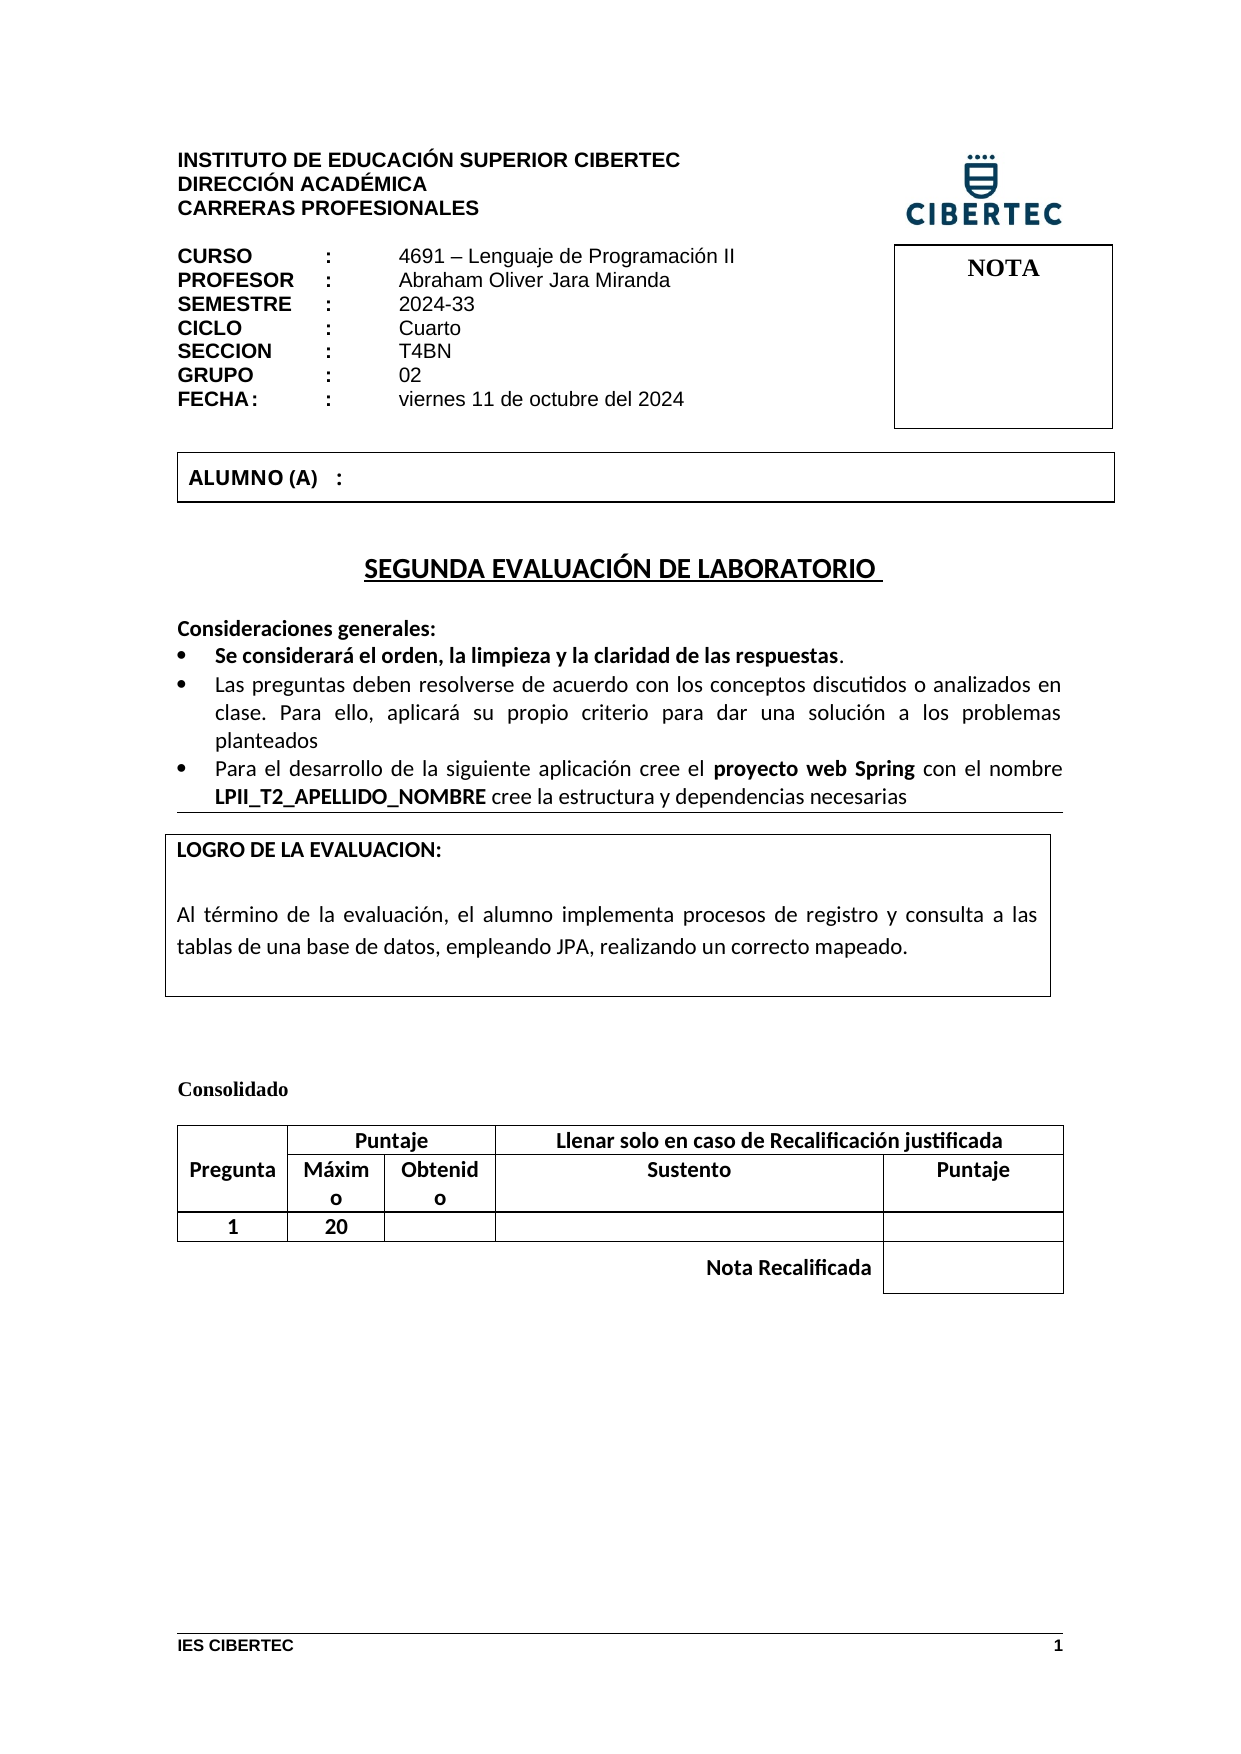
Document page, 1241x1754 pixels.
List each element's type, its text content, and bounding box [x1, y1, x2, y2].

list Las preguntas deben resolverse de acuerdo con los conceptos discutidos o analizados en clase. Para ello, aplicará su propio criterio para dar una solución a los problemas planteados [177, 670, 1063, 754]
table_cell Puntaje [884, 1155, 1063, 1211]
table_cell [385, 1213, 495, 1241]
text PROFESOR : Abraham Oliver Jara Miranda [177, 267, 894, 291]
text Consideraciones generales: [177, 614, 1063, 642]
text SEMESTRE : 2024-33 [177, 291, 894, 315]
list Se considerará el orden, la limpieza y la claridad de las respuestas. [177, 642, 1063, 670]
table_cell [884, 1242, 1063, 1292]
text SECCION : T4BN [177, 339, 894, 363]
table_cell [884, 1213, 1063, 1241]
text SEGUNDA EVALUACIÓN DE LABORATORIO [177, 550, 1063, 586]
table_header LOGRO DE LA EVALUACION: Al término de la evaluación, el alumno implementa procesos de registro y consulta a las tablas de una base de datos, empleando JPA, realizando un correcto mapeado. [166, 835, 1050, 996]
table_header Llenar solo en caso de Recalificación justificada [496, 1126, 1063, 1154]
table_cell [496, 1213, 883, 1241]
table_cell Máximo [288, 1155, 384, 1211]
text INSTITUTO DE EDUCACIÓN SUPERIOR CIBERTEC [177, 148, 1063, 172]
text CURSO : 4691 – Lenguaje de Programación II [177, 243, 1063, 267]
table_cell Nota Recalificada [178, 1242, 883, 1292]
text CARRERAS PROFESIONALES [177, 196, 905, 219]
table_cell 20 [288, 1213, 384, 1241]
table_header Puntaje [288, 1126, 495, 1154]
text DIRECCIÓN ACADÉMICA [177, 172, 905, 196]
table_cell Sustento [496, 1155, 883, 1211]
text CICLO : Cuarto [177, 315, 894, 339]
table_header Pregunta [178, 1126, 287, 1211]
picture [905, 152, 1063, 228]
text GRUPO : 02 [177, 363, 894, 387]
table_cell 1 [178, 1213, 287, 1241]
text Consolidado [177, 1077, 1063, 1101]
list Para el desarrollo de la siguiente aplicación cree el proyecto web Spring con el nombre LPII_T2_APELLIDO_NOMBRE cree la estructura y dependencias necesarias [177, 754, 1063, 812]
text FECHA : : viernes 11 de octubre del 2024 [177, 387, 894, 411]
table_cell Obtenido [385, 1155, 495, 1211]
table_header ALUMNO (A) : [178, 453, 1114, 501]
